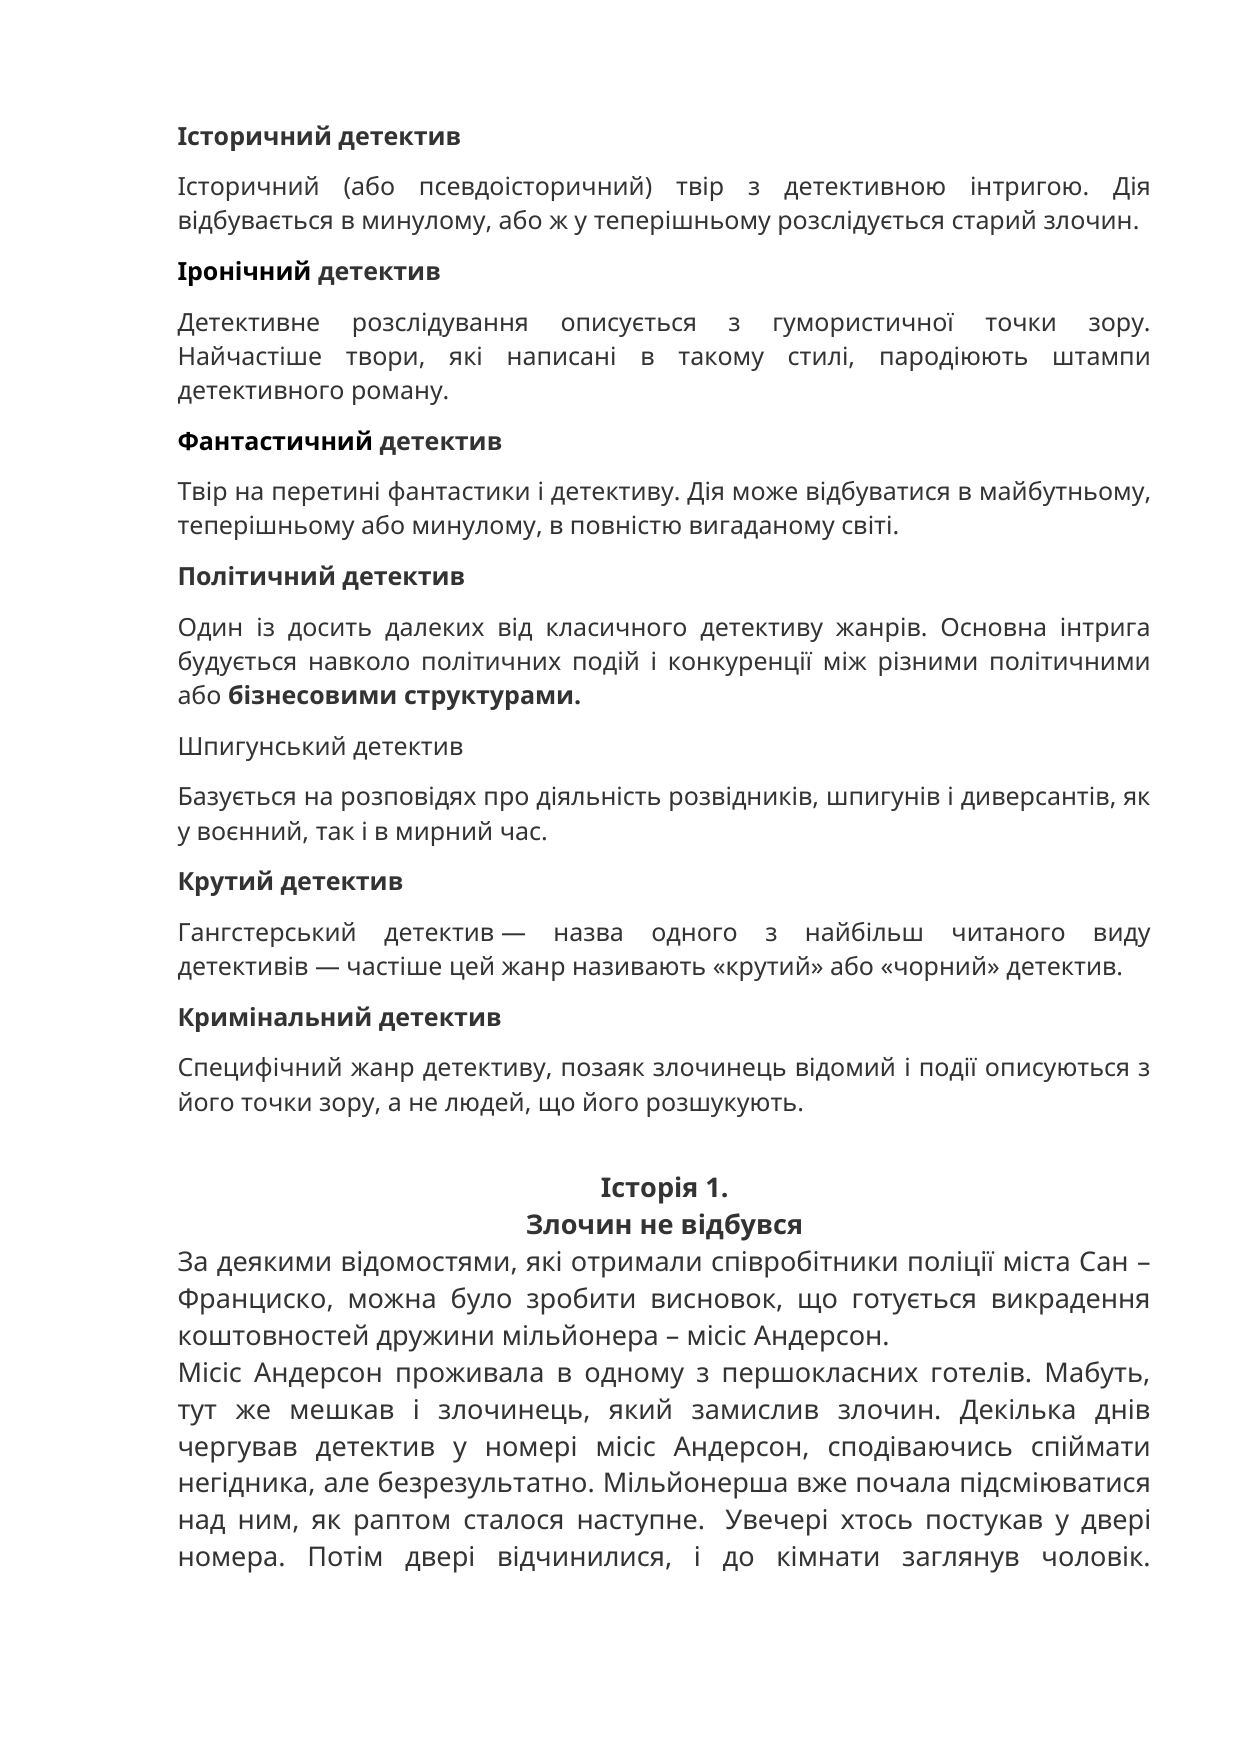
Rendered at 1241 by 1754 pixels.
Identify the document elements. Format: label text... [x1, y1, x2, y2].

text Один із досить далеких від класичного детективу жанрів. Основна інтрига будується навколо політичних подій і конкуренції між різними політичними або бізнесовими структурами. [177, 609, 1152, 712]
text Кримінальний детектив [177, 999, 1152, 1033]
text Іронічний детектив [177, 254, 1152, 288]
text Політичний детектив [177, 559, 1152, 593]
text Історичний (або псевдоісторичний) твір з детективною інтригою. Дія відбувається в минулому, або ж у теперішньому розслідується старий злочин. [177, 169, 1152, 237]
text Детективне розслідування описується з гумористичної точки зору. Найчастіше твори, які написані в такому стилі, пародіюють штампи детективного роману. [177, 304, 1152, 407]
text Історія 1. [177, 1135, 1152, 1206]
text Злочин не відбувся [177, 1206, 1152, 1243]
text Крутий детектив [177, 864, 1152, 898]
text Шпигунський детектив [177, 728, 1152, 762]
text Специфічний жанр детективу, позаяк злочинець відомий і події описуються з його точки зору, а не людей, що його розшукують. [177, 1050, 1152, 1118]
text Твір на перетині фантастики і детективу. Дія може відбуватися в майбутньому, теперішньому або минулому, в повністю вигаданому світі. [177, 474, 1152, 542]
text Базується на розповідях про діяльність розвідників, шпигунів і диверсантів, як у воєнний, так і в мирний час. [177, 779, 1152, 847]
text Гангстерський детектив — назва одного з найбільш читаного виду детективів — частіше цей жанр називають «крутий» або «чорний» детектив. [177, 914, 1152, 983]
text Фантастичний детектив [177, 423, 1152, 457]
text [177, 1353, 1152, 1574]
text За деякими відомостями, які отримали співробітники поліції міста Сан – Франциско, можна було зробити висновок, що готується викрадення коштовностей дружини мільйонера – місіс Андерсон. [177, 1243, 1152, 1353]
text Історичний детектив [177, 118, 1152, 152]
